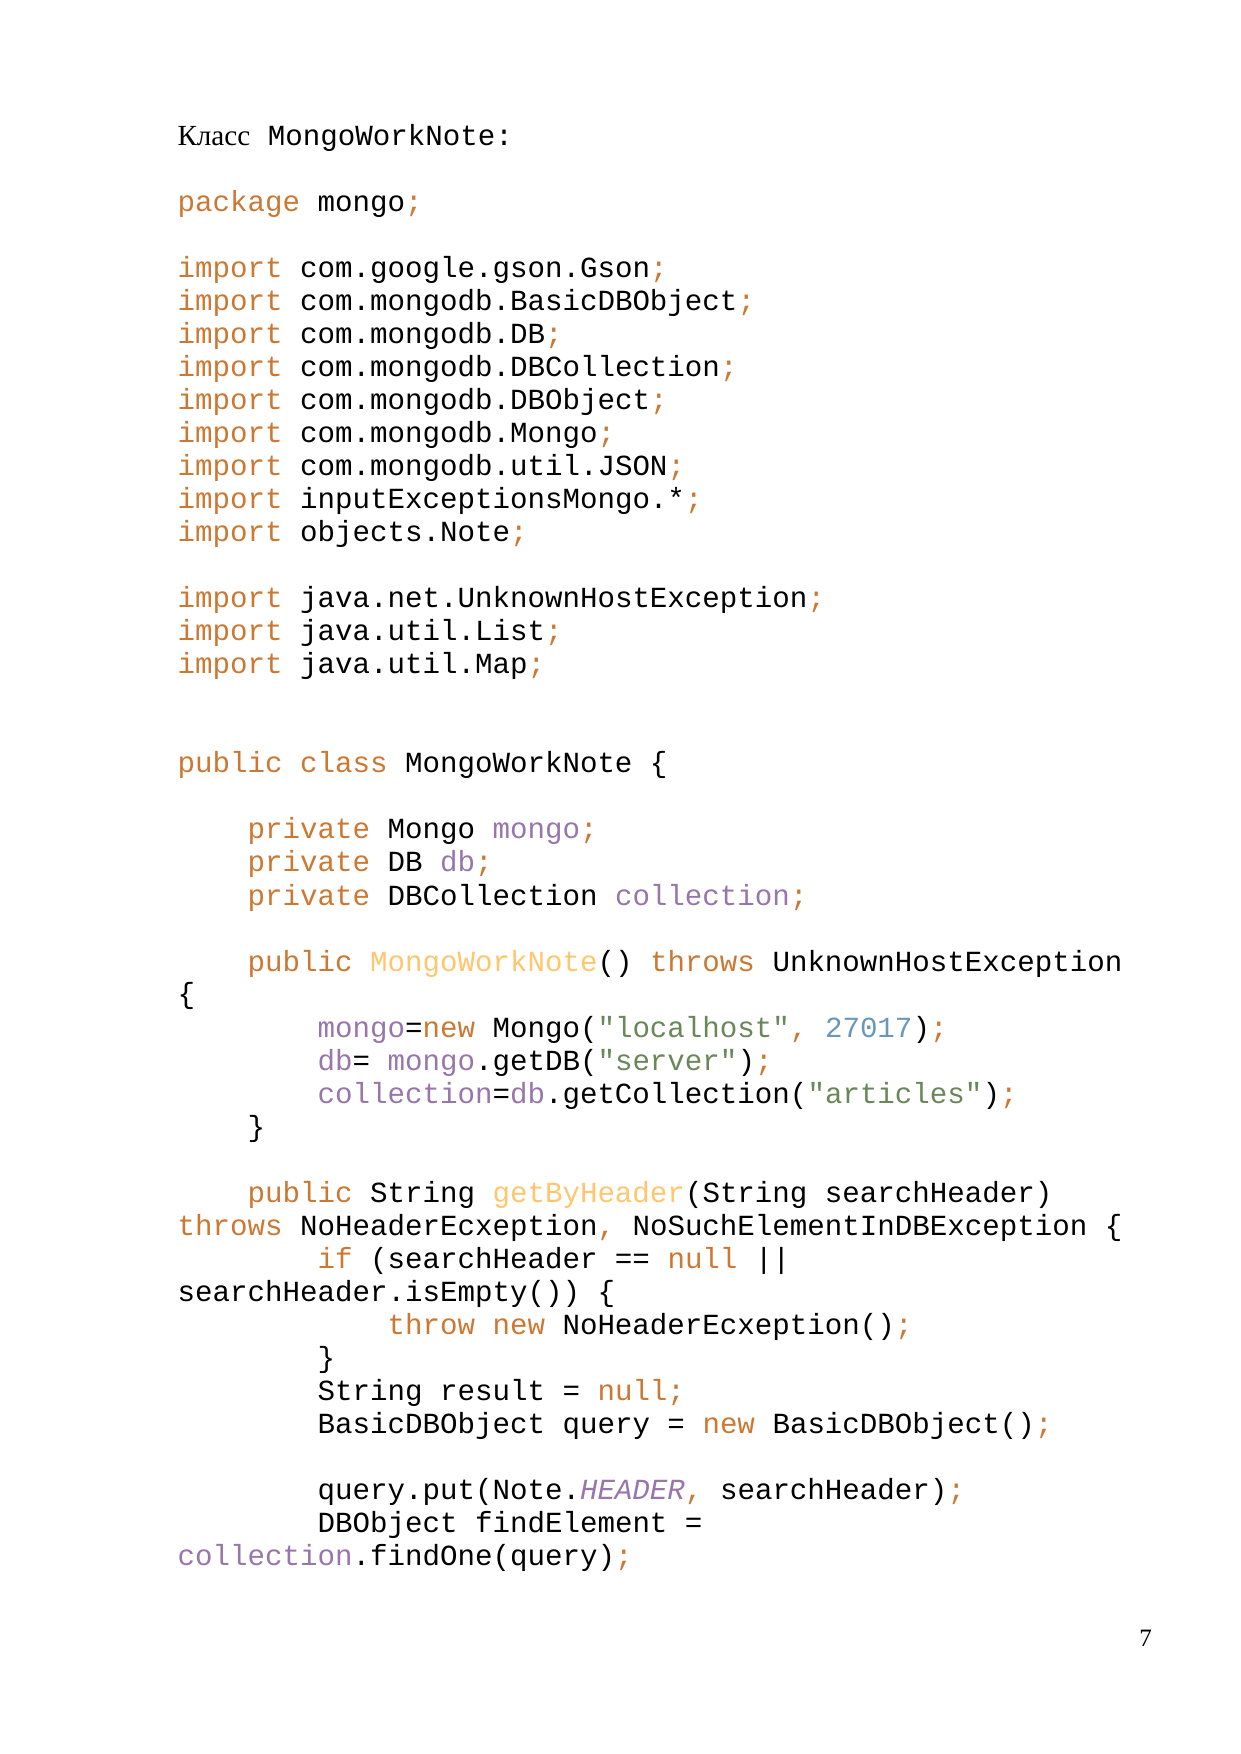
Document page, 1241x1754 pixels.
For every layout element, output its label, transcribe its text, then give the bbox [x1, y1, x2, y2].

text Класс MongoWorkNote: [177, 118, 1152, 154]
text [177, 187, 1152, 1574]
